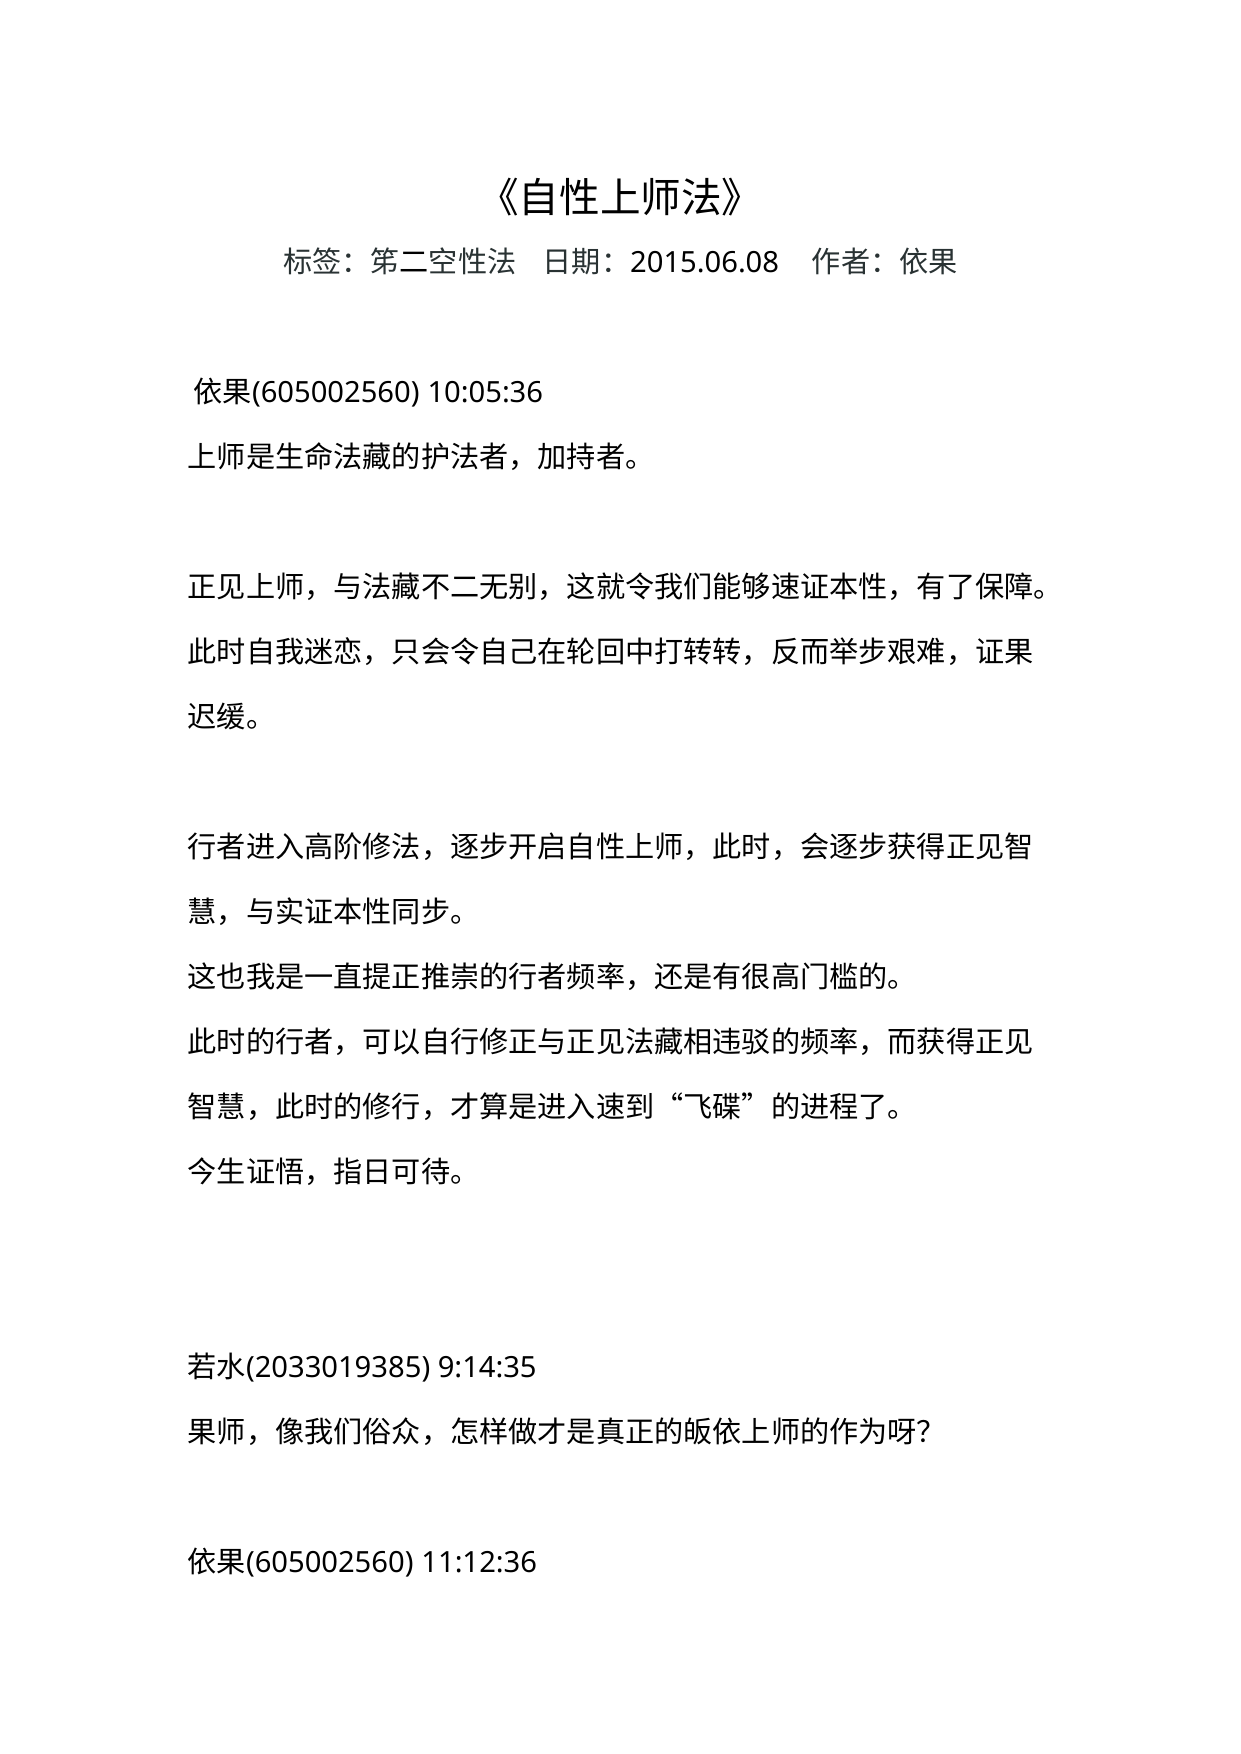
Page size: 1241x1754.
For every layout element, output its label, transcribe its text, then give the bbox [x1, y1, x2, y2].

text 标签：笫二空性法 日期：2015.06.08 作者：依果 [187, 227, 1053, 357]
text 《自性上师法》 [187, 162, 1053, 227]
text 依果(605002560) 10:05:36 上师是生命法藏的护法者，加持者。 正见上师，与法藏不二无别，这就令我们能够速证本性，有了保障。 此时自我迷恋，只会令自己在轮回中打转转，反而举步艰难，证果迟缓。 行者进入高阶修法，逐步开启自性上师，此时，会逐步获得正见智慧，与实证本性同步。 这也我是一直提正推崇的行者频率，还是有很高门槛的。 此时的行者，可以自行修正与正见法藏相违驳的频率，而获得正见智慧，此时的修行，才算是进入速到“飞碟”的进程了。 今生证悟，指日可待。 若水(2033019385) 9:14:35 果师，像我们俗众，怎样做才是真正的皈依上师的作为呀？ [187, 357, 1053, 1462]
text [187, 1462, 1035, 1592]
